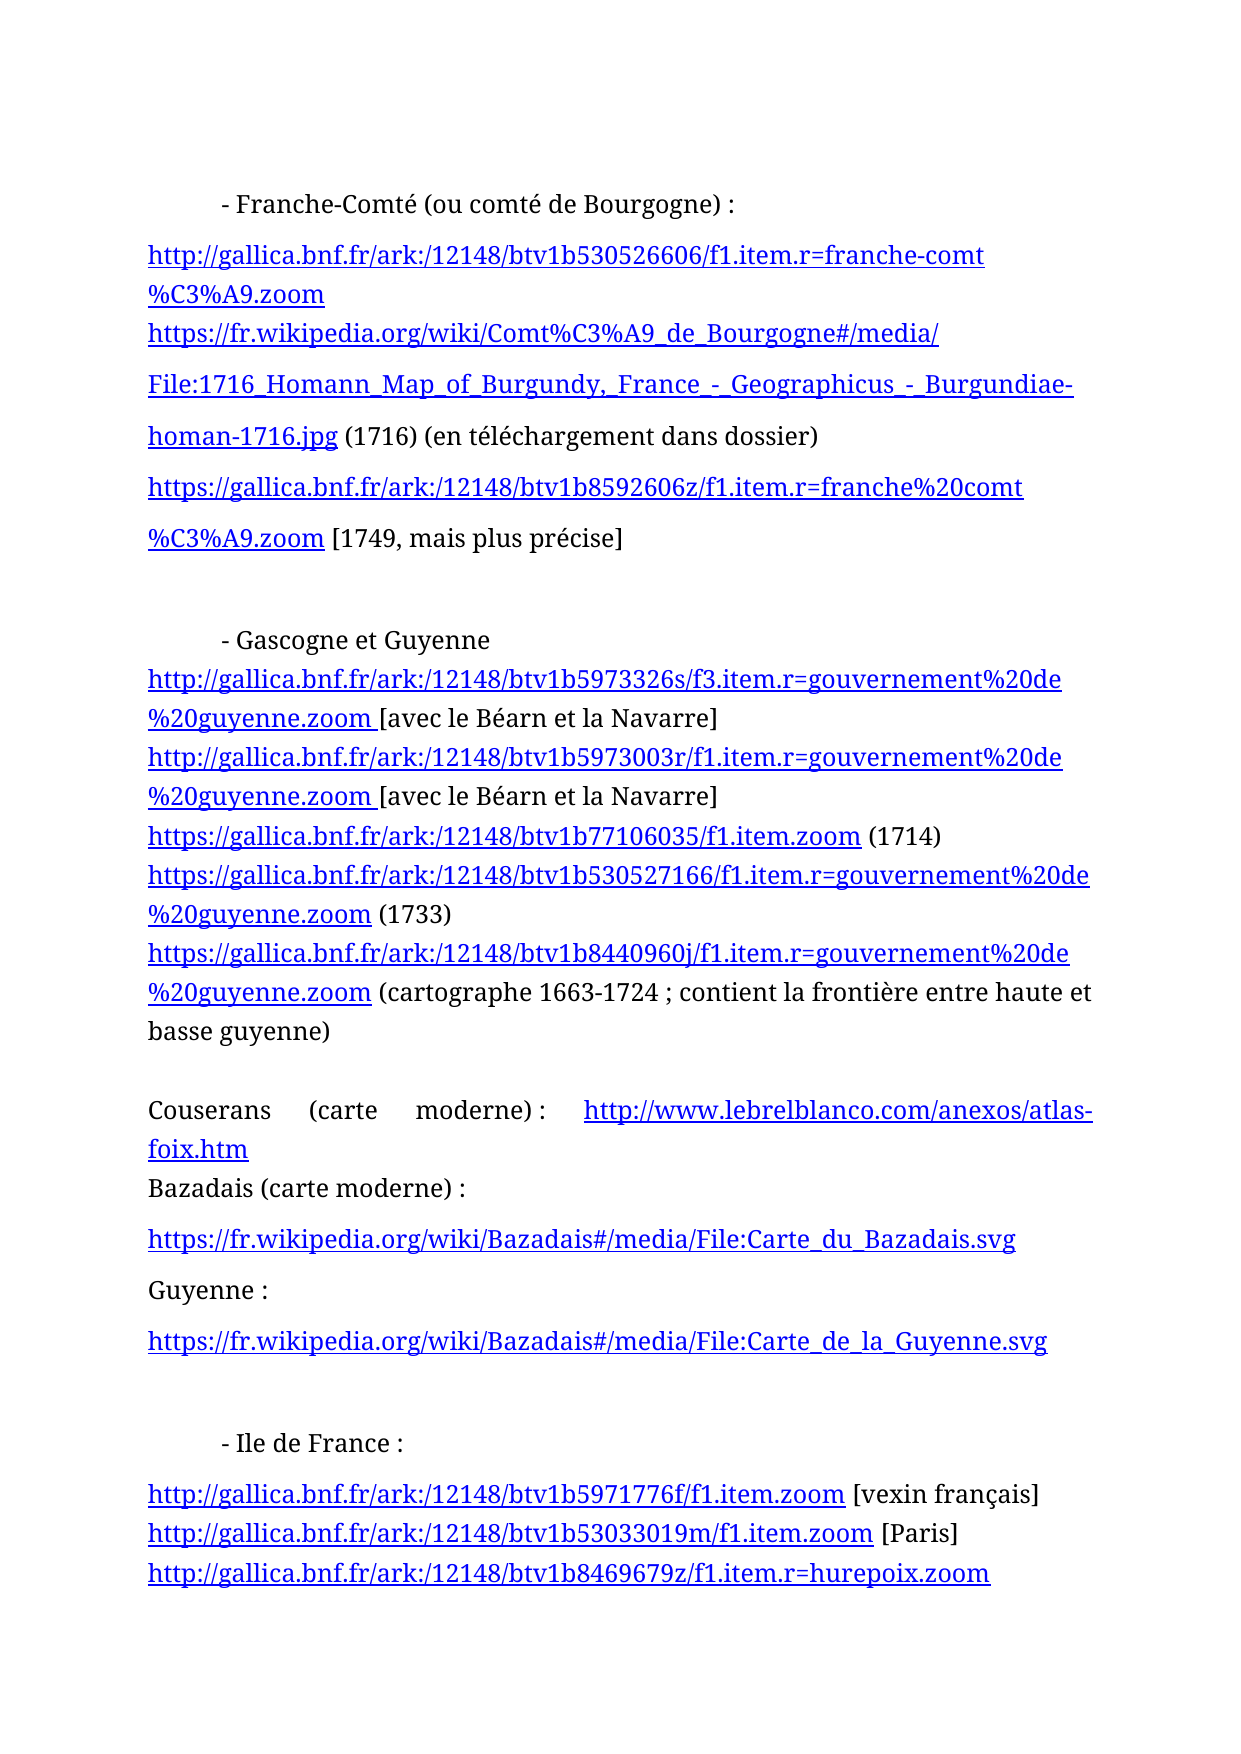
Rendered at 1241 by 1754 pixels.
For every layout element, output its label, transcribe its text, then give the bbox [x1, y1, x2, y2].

text http://gallica.bnf.fr/ark:/12148/btv1b5973003r/f1.item.r=gouvernement%20de%20guyenne.zoom [avec le Béarn et la Navarre] [148, 740, 1093, 813]
text http://gallica.bnf.fr/ark:/12148/btv1b5973326s/f3.item.r=gouvernement%20de%20guyenne.zoom [avec le Béarn et la Navarre] [148, 662, 1093, 735]
text https://gallica.bnf.fr/ark:/12148/btv1b8592606z/f1.item.r=franche%20comt%C3%A9.zoom [1749, mais plus précise] [148, 469, 1093, 554]
text - Franche-Comté (ou comté de Bourgogne) : [148, 187, 1093, 221]
text http://gallica.bnf.fr/ark:/12148/btv1b530526606/f1.item.r=franche-comt%C3%A9.zoom [148, 238, 1093, 311]
text Guyenne : https://fr.wikipedia.org/wiki/Bazadais#/media/File:Carte_de_la_Guyenne.svg [148, 1273, 1093, 1358]
text Couserans (carte moderne) : http://www.lebrelblanco.com/anexos/atlas-foix.htm [148, 1092, 1093, 1166]
text http://gallica.bnf.fr/ark:/12148/btv1b8469679z/f1.item.r=hurepoix.zoom [148, 1555, 1093, 1589]
text https://fr.wikipedia.org/wiki/Comt%C3%A9_de_Bourgogne#/media/File:1716_Homann_Map_of_Burgundy,_France_-_Geographicus_-_Burgundiae-homan-1716.jpg (1716) (en téléchargement dans dossier) [148, 316, 1093, 452]
text https://gallica.bnf.fr/ark:/12148/btv1b530527166/f1.item.r=gouvernement%20de%20guyenne.zoom (1733) [148, 857, 1093, 931]
text http://gallica.bnf.fr/ark:/12148/btv1b53033019m/f1.item.zoom [Paris] [148, 1516, 1093, 1550]
text Bazadais (carte moderne) : https://fr.wikipedia.org/wiki/Bazadais#/media/File:Carte_du_Bazadais.svg [148, 1171, 1093, 1256]
text https://gallica.bnf.fr/ark:/12148/btv1b8440960j/f1.item.r=gouvernement%20de%20guyenne.zoom (cartographe 1663-1724 ; contient la frontière entre haute et basse guyenne) [148, 936, 1093, 1048]
text - Gascogne et Guyenne [148, 622, 1093, 656]
text - Ile de France : [148, 1426, 1093, 1460]
text https://gallica.bnf.fr/ark:/12148/btv1b77106035/f1.item.zoom (1714) [148, 818, 1093, 852]
text http://gallica.bnf.fr/ark:/12148/btv1b5971776f/f1.item.zoom [vexin français] [148, 1477, 1093, 1511]
